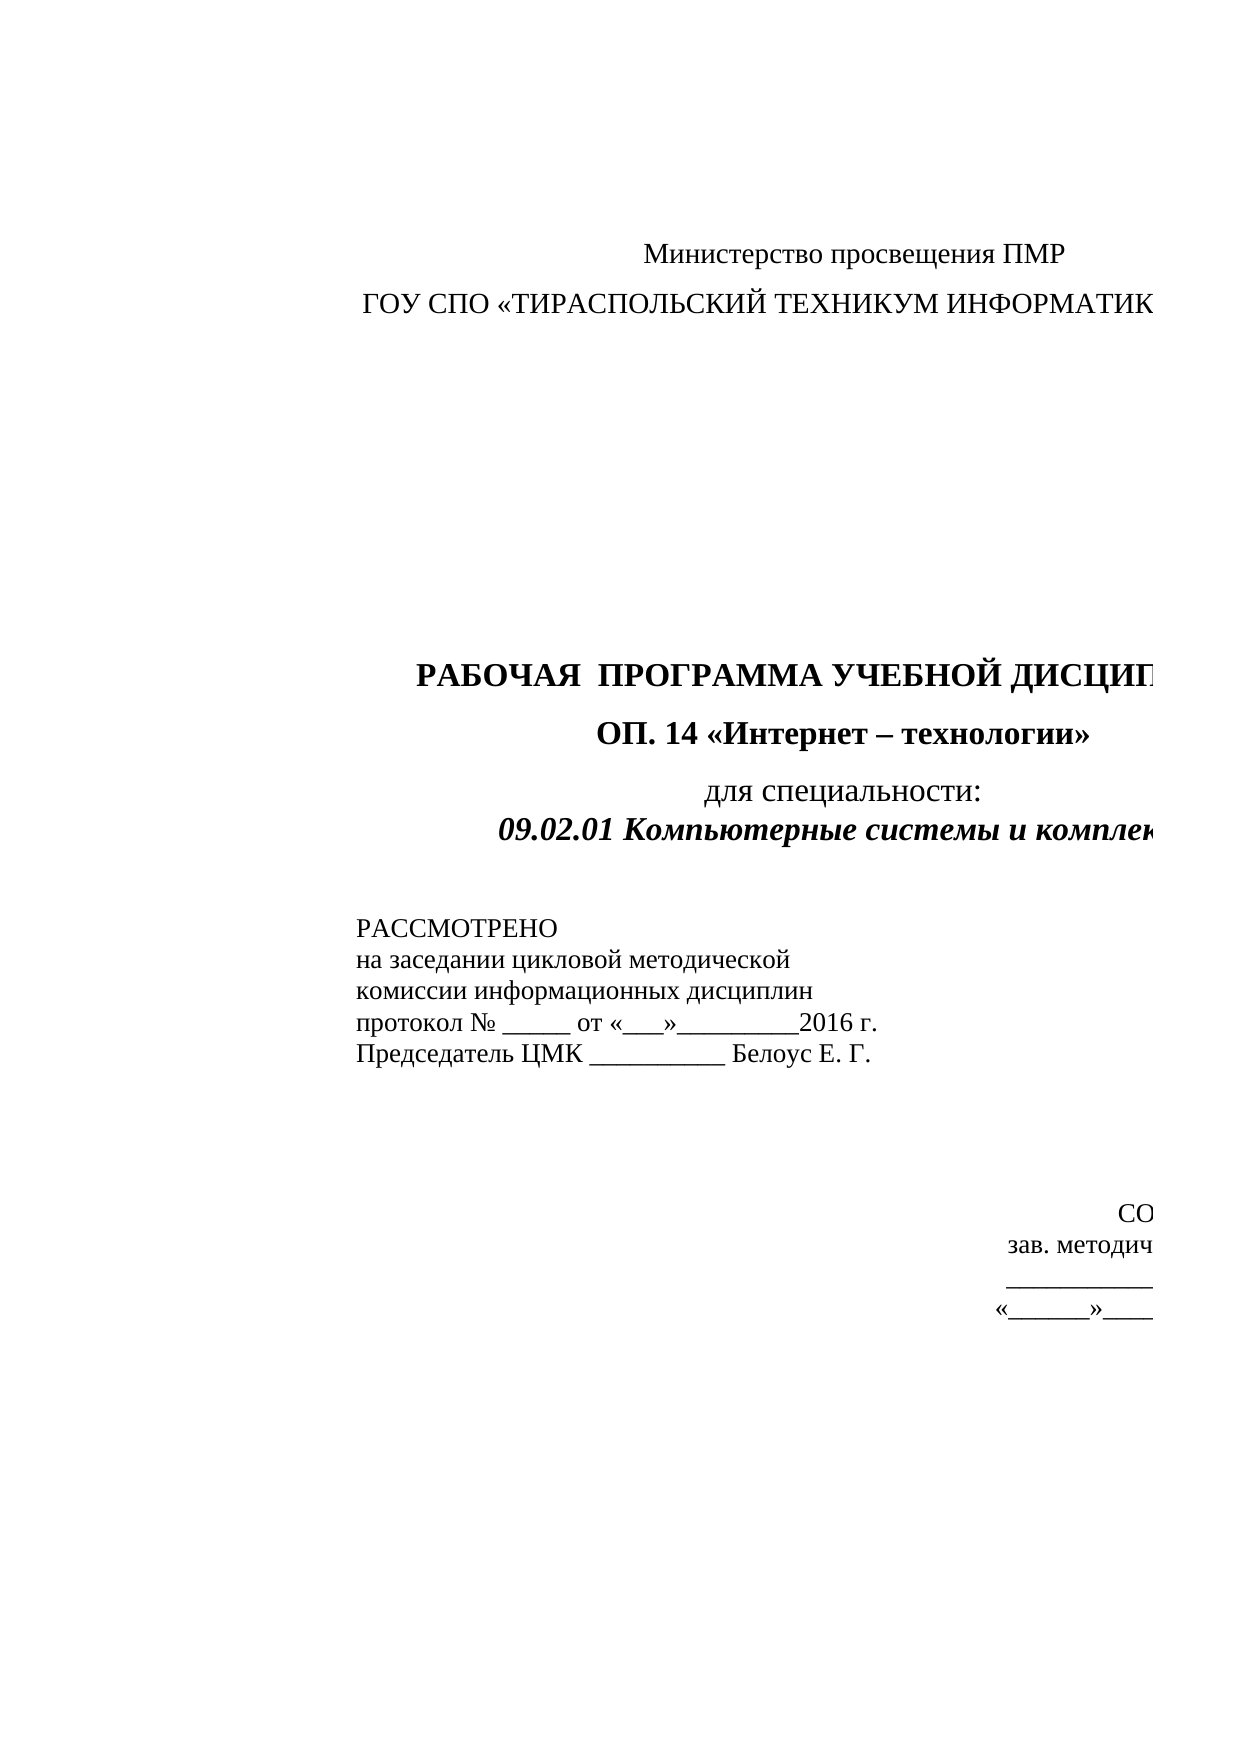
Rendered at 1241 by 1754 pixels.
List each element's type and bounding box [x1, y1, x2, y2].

text [177, 118, 1152, 1534]
